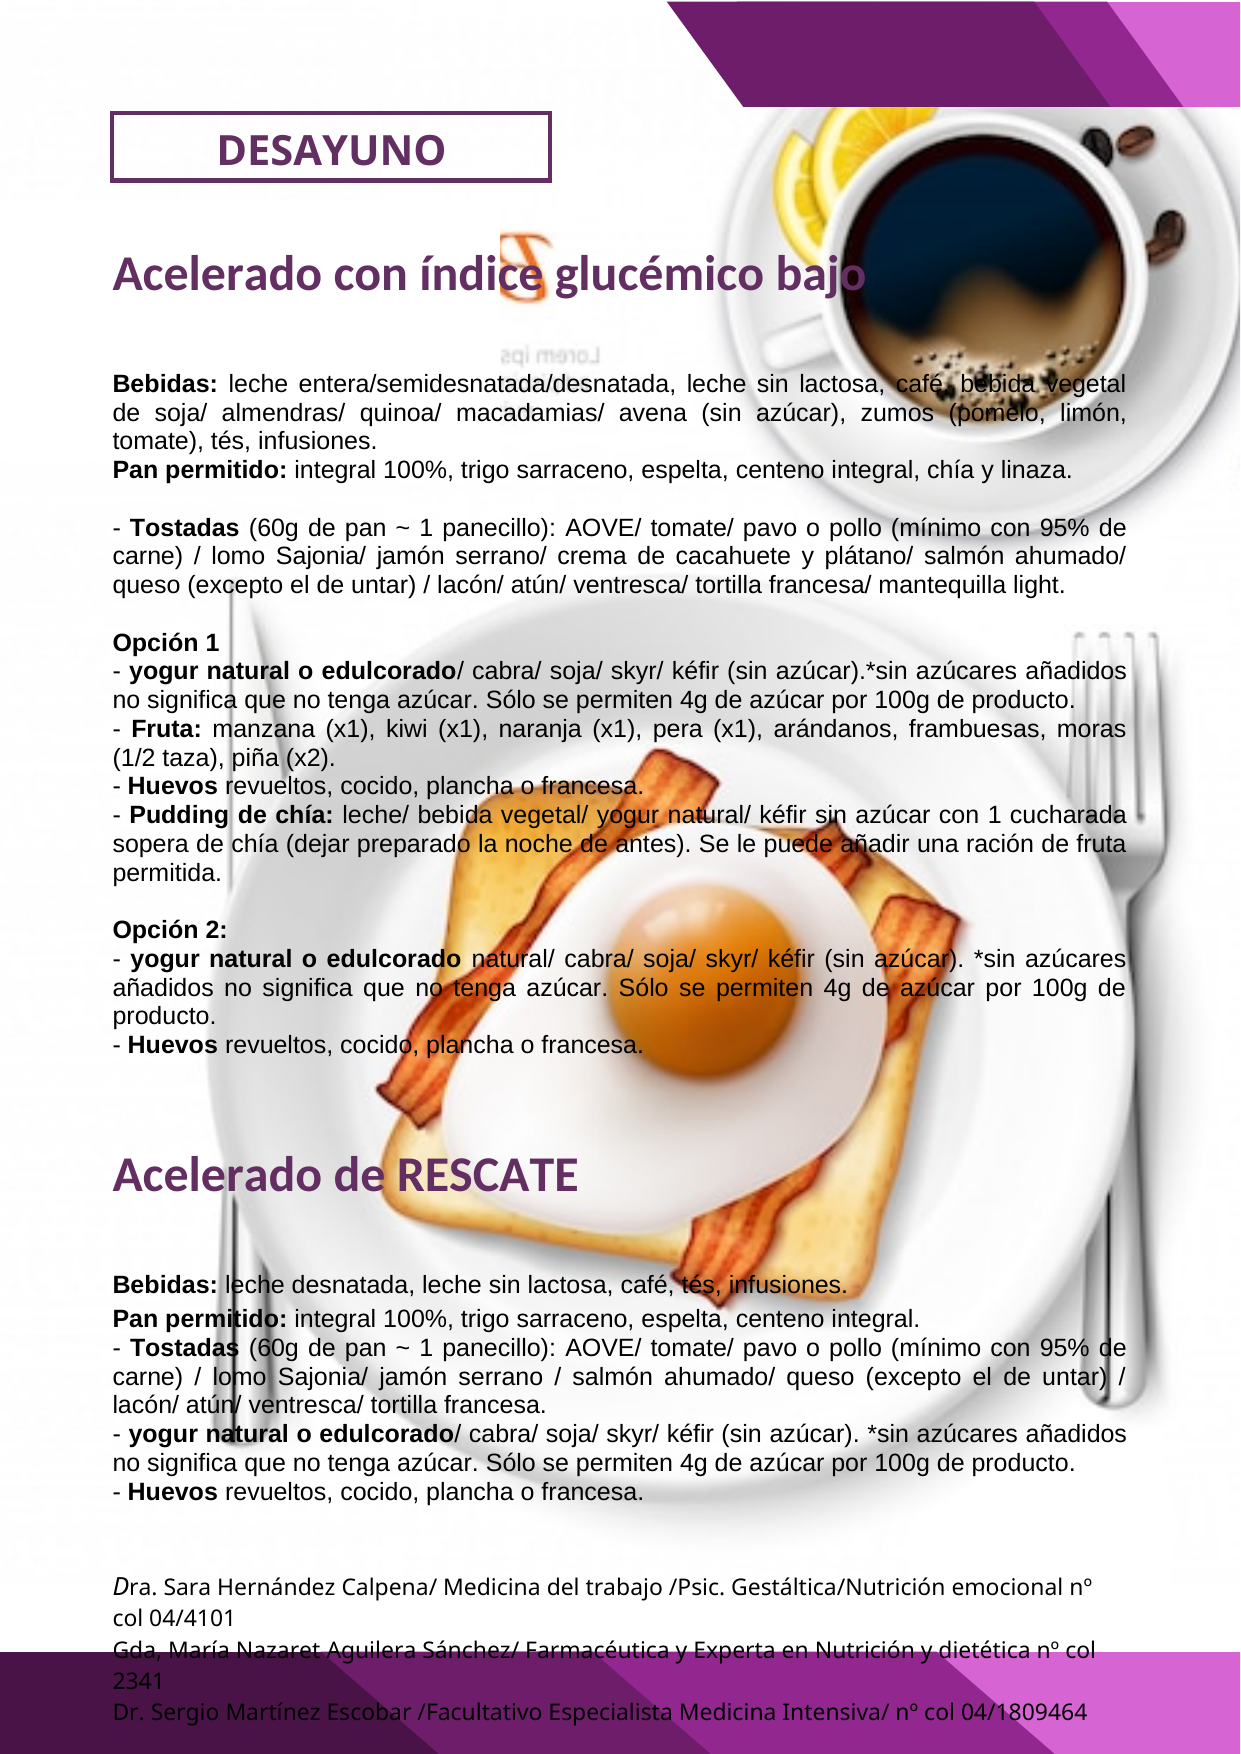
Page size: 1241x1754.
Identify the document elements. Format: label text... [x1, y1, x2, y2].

text - Huevos revueltos, cocido, plancha o francesa. [112, 1030, 1128, 1059]
text Pan permitido: integral 100%, trigo sarraceno, espelta, centeno integral. [112, 1304, 1128, 1333]
text Opción 1 [112, 627, 1128, 656]
text - Huevos revueltos, cocido, plancha o francesa. [112, 1477, 1128, 1505]
text Opción 2: [112, 915, 1128, 944]
text - Tostadas (60g de pan ~ 1 panecillo): AOVE/ tomate/ pavo o pollo (mínimo con 95% de carne) / lomo Sajonia/ jamón serrano/ crema de cacahuete y plátano/ salmón ahumado/ queso (excepto el de untar) / lacón/ atún/ ventresca/ tortilla francesa/ mantequilla light. [112, 512, 1128, 599]
text Gda, María Nazaret Aguilera Sánchez/ Farmacéutica y Experta en Nutrición y dietética nº col 2341 [112, 1633, 1128, 1696]
text - Huevos revueltos, cocido, plancha o francesa. [112, 771, 1128, 800]
text - Pudding de chía: leche/ bebida vegetal/ yogur natural/ kéfir sin azúcar con 1 cucharada sopera de chía (dejar preparado la noche de antes). Se le puede añadir una ración de fruta permitida. [112, 800, 1128, 886]
subtitle Acelerado de RESCATE [112, 1143, 1128, 1204]
text Pan permitido: integral 100%, trigo sarraceno, espelta, centeno integral, chía y linaza. [112, 455, 1128, 484]
text - yogur natural o edulcorado/ cabra/ soja/ skyr/ kéfir (sin azúcar).*sin azúcares añadidos no significa que no tenga azúcar. Sólo se permiten 4g de azúcar por 100g de producto. [112, 656, 1128, 714]
text - Fruta: manzana (x1), kiwi (x1), naranja (x1), pera (x1), arándanos, frambuesas, moras (1/2 taza), piña (x2). [112, 714, 1128, 771]
text Bebidas: leche desnatada, leche sin lactosa, café, tés, infusiones. [112, 1270, 1128, 1298]
text - Tostadas (60g de pan ~ 1 panecillo): AOVE/ tomate/ pavo o pollo (mínimo con 95% de carne) / lomo Sajonia/ jamón serrano / salmón ahumado/ queso (excepto el de untar) / lacón/ atún/ ventresca/ tortilla francesa. [112, 1333, 1128, 1419]
text Bebidas: leche entera/semidesnatada/desnatada, leche sin lactosa, café, bebida vegetal de soja/ almendras/ quinoa/ macadamias/ avena (sin azúcar), zumos (pomelo, limón, tomate), tés, infusiones. [112, 369, 1128, 455]
text Dra. Sara Hernández Calpena/ Medicina del trabajo /Psic. Gestáltica/Nutrición emocional nº col 04/4101 [112, 1568, 1128, 1633]
picture [0, 0, 1241, 1588]
subtitle Acelerado con índice glucémico bajo [112, 242, 1128, 303]
text - yogur natural o edulcorado natural/ cabra/ soja/ skyr/ kéfir (sin azúcar). *sin azúcares añadidos no significa que no tenga azúcar. Sólo se permiten 4g de azúcar por 100g de producto. [112, 944, 1128, 1030]
text Dr. Sergio Martínez Escobar /Facultativo Especialista Medicina Intensiva/ nº col 04/1809464 [112, 1696, 1128, 1727]
text - yogur natural o edulcorado/ cabra/ soja/ skyr/ kéfir (sin azúcar). *sin azúcares añadidos no significa que no tenga azúcar. Sólo se permiten 4g de azúcar por 100g de producto. [112, 1419, 1128, 1477]
